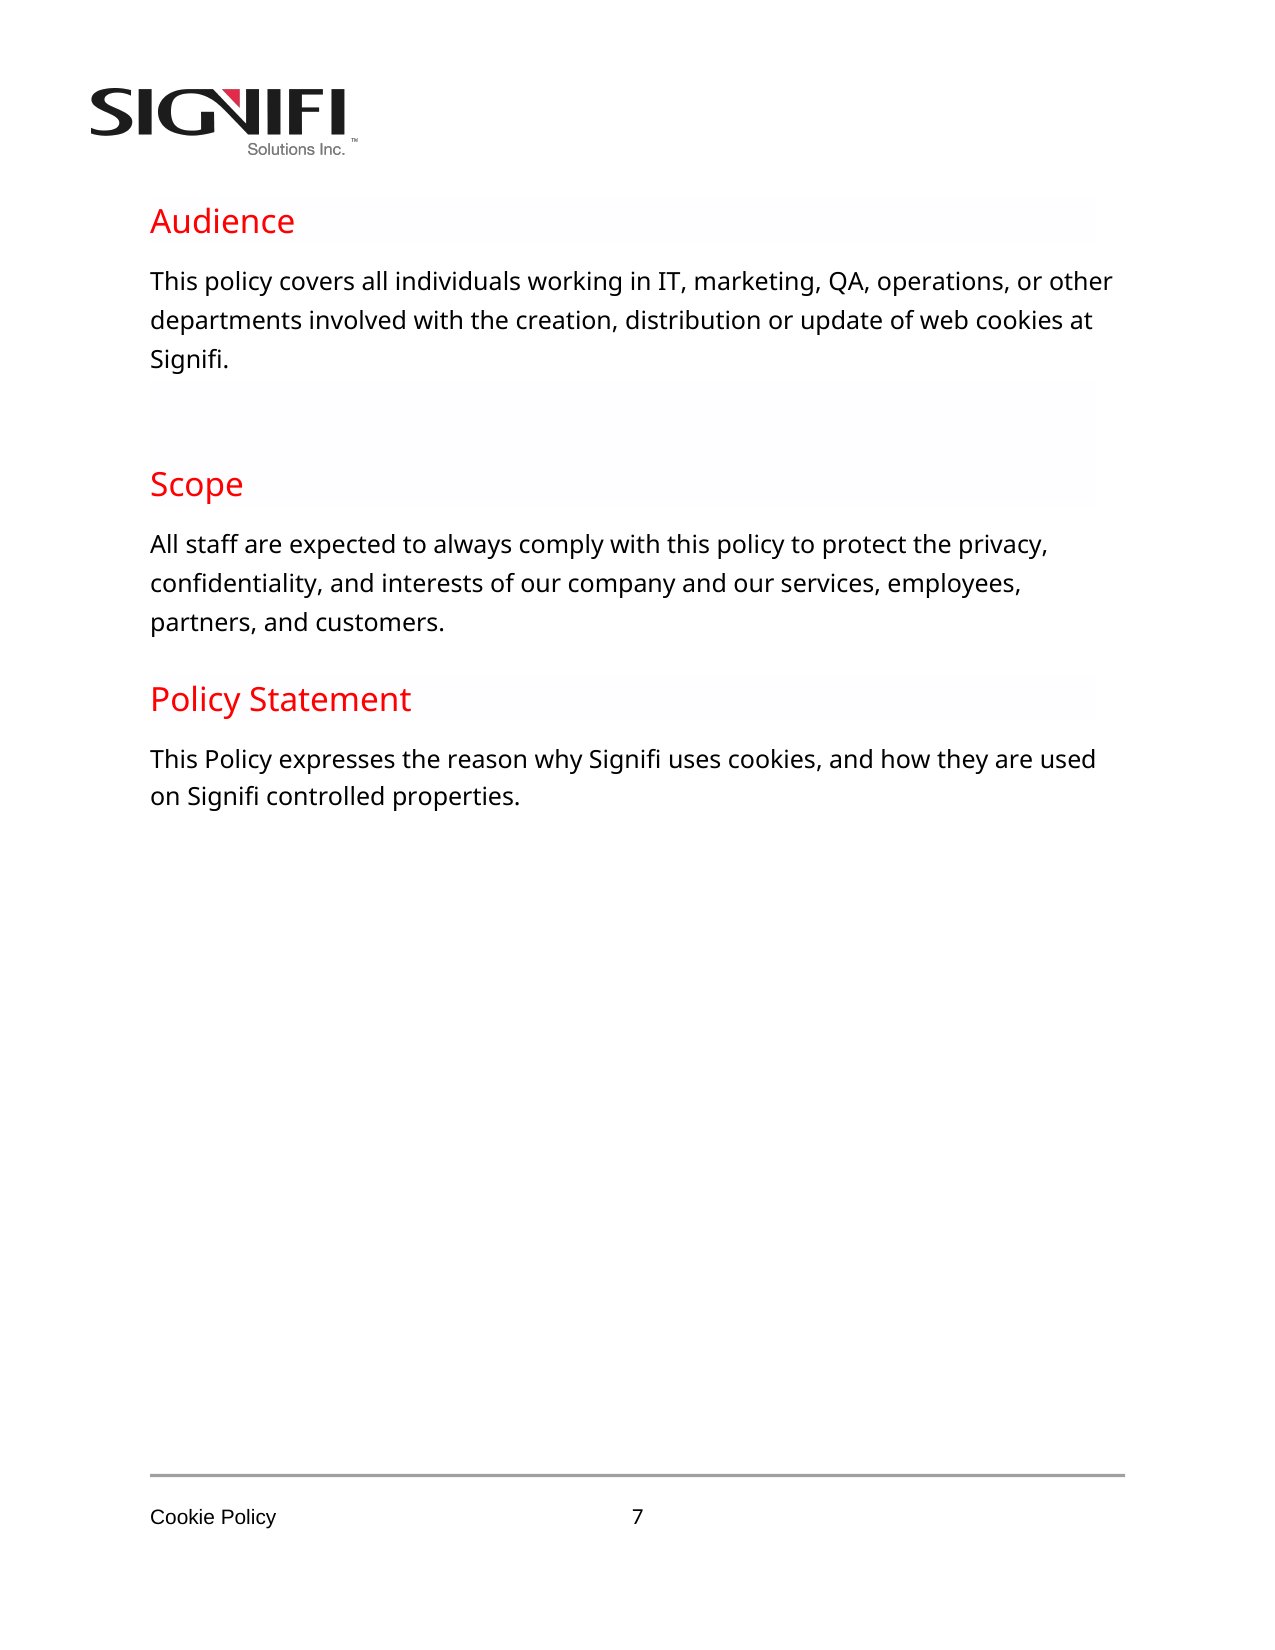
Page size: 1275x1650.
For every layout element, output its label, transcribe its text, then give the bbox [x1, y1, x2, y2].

subtitle Policy Statement [150, 676, 1096, 721]
text This policy covers all individuals working in IT, marketing, QA, operations, or other departments involved with the creation, distribution or update of web cookies at Signifi. [150, 263, 1125, 376]
subtitle Scope [150, 461, 1096, 506]
subtitle Audience [150, 198, 1096, 242]
picture [91, 88, 358, 155]
text This Policy expresses the reason why Signifi uses cookies, and how they are used on Signifi controlled properties. [150, 741, 1125, 812]
text All staff are expected to always comply with this policy to protect the privacy, confidentiality, and interests of our company and our services, employees, partners, and customers. [150, 526, 1125, 639]
